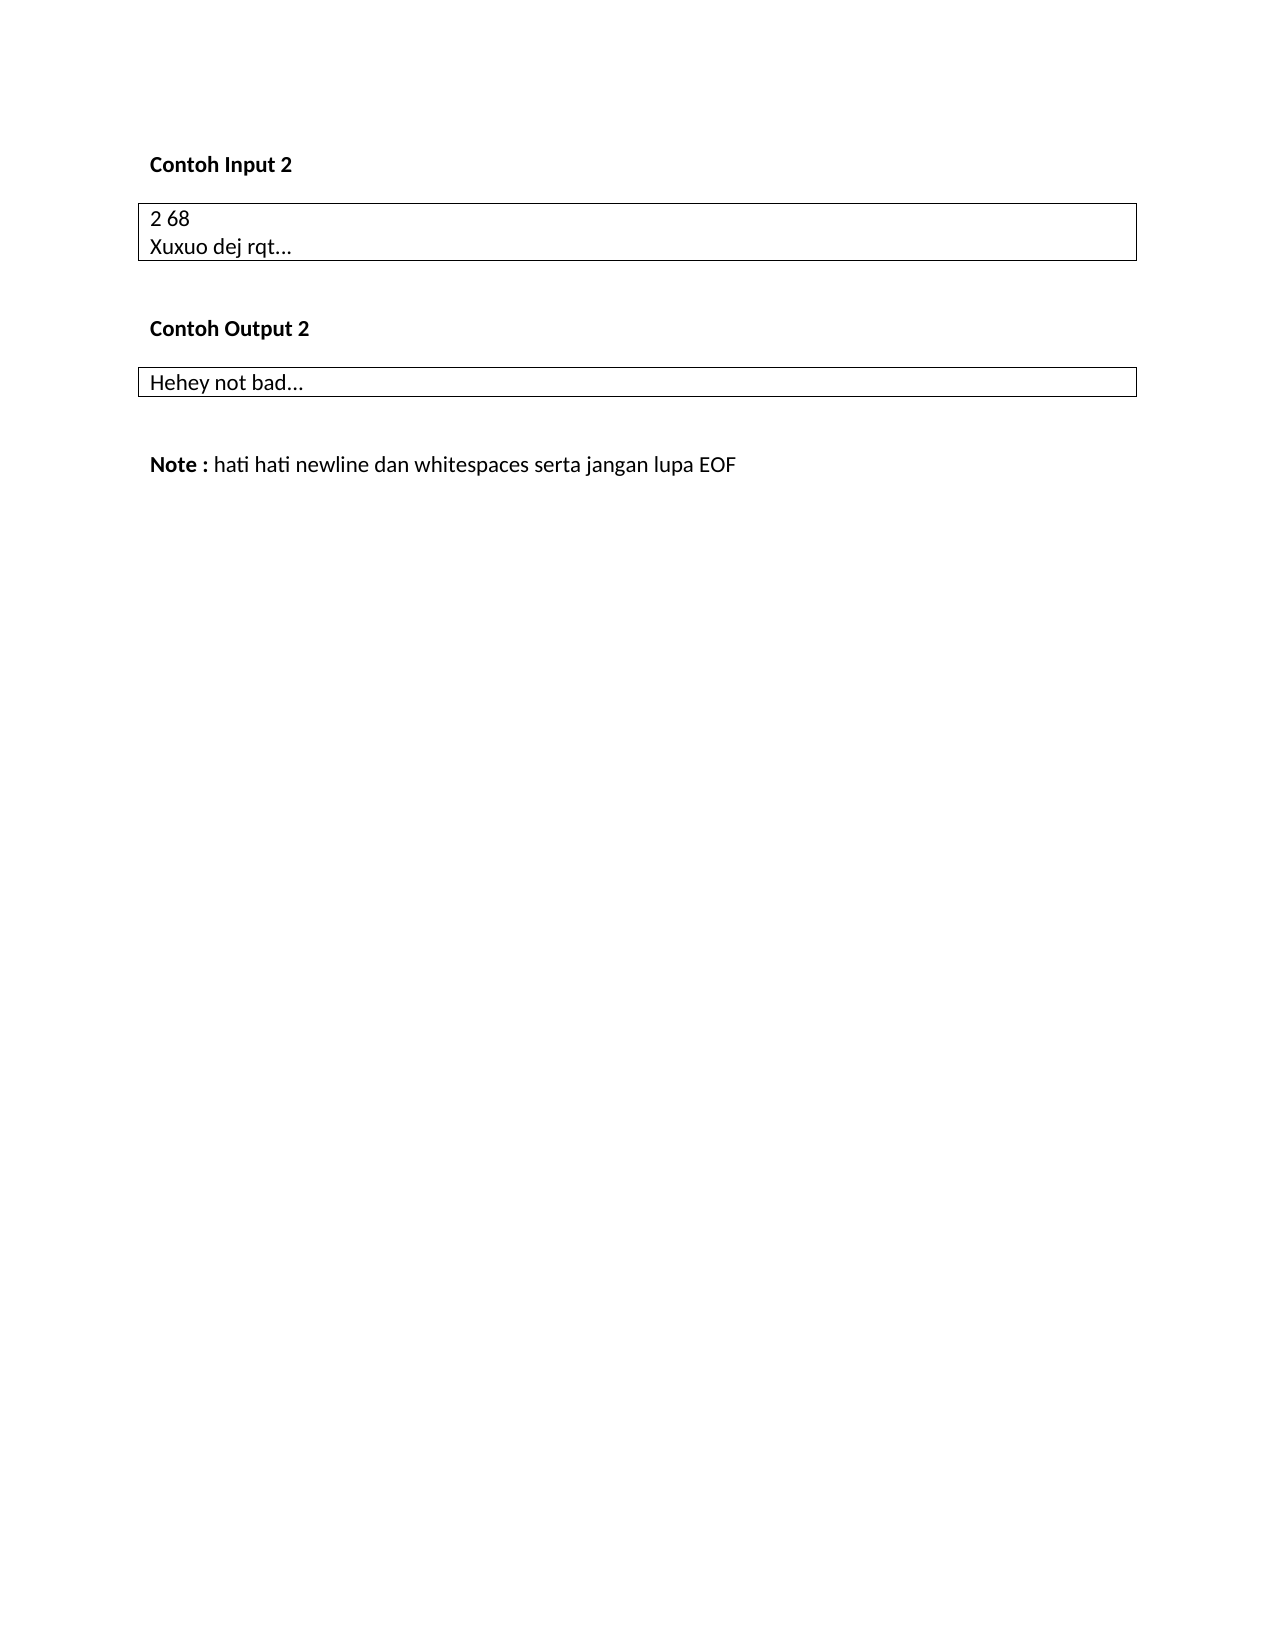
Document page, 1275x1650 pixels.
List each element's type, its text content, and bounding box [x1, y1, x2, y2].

text Note : hati hati newline dan whitespaces serta jangan lupa EOF [150, 450, 1125, 478]
text Contoh Input 2 [150, 150, 1125, 178]
table_header Hehey not bad... [139, 368, 1136, 396]
table_header 2 68 Xuxuo dej rqt... [139, 204, 1136, 260]
text Contoh Output 2 [150, 314, 1125, 342]
